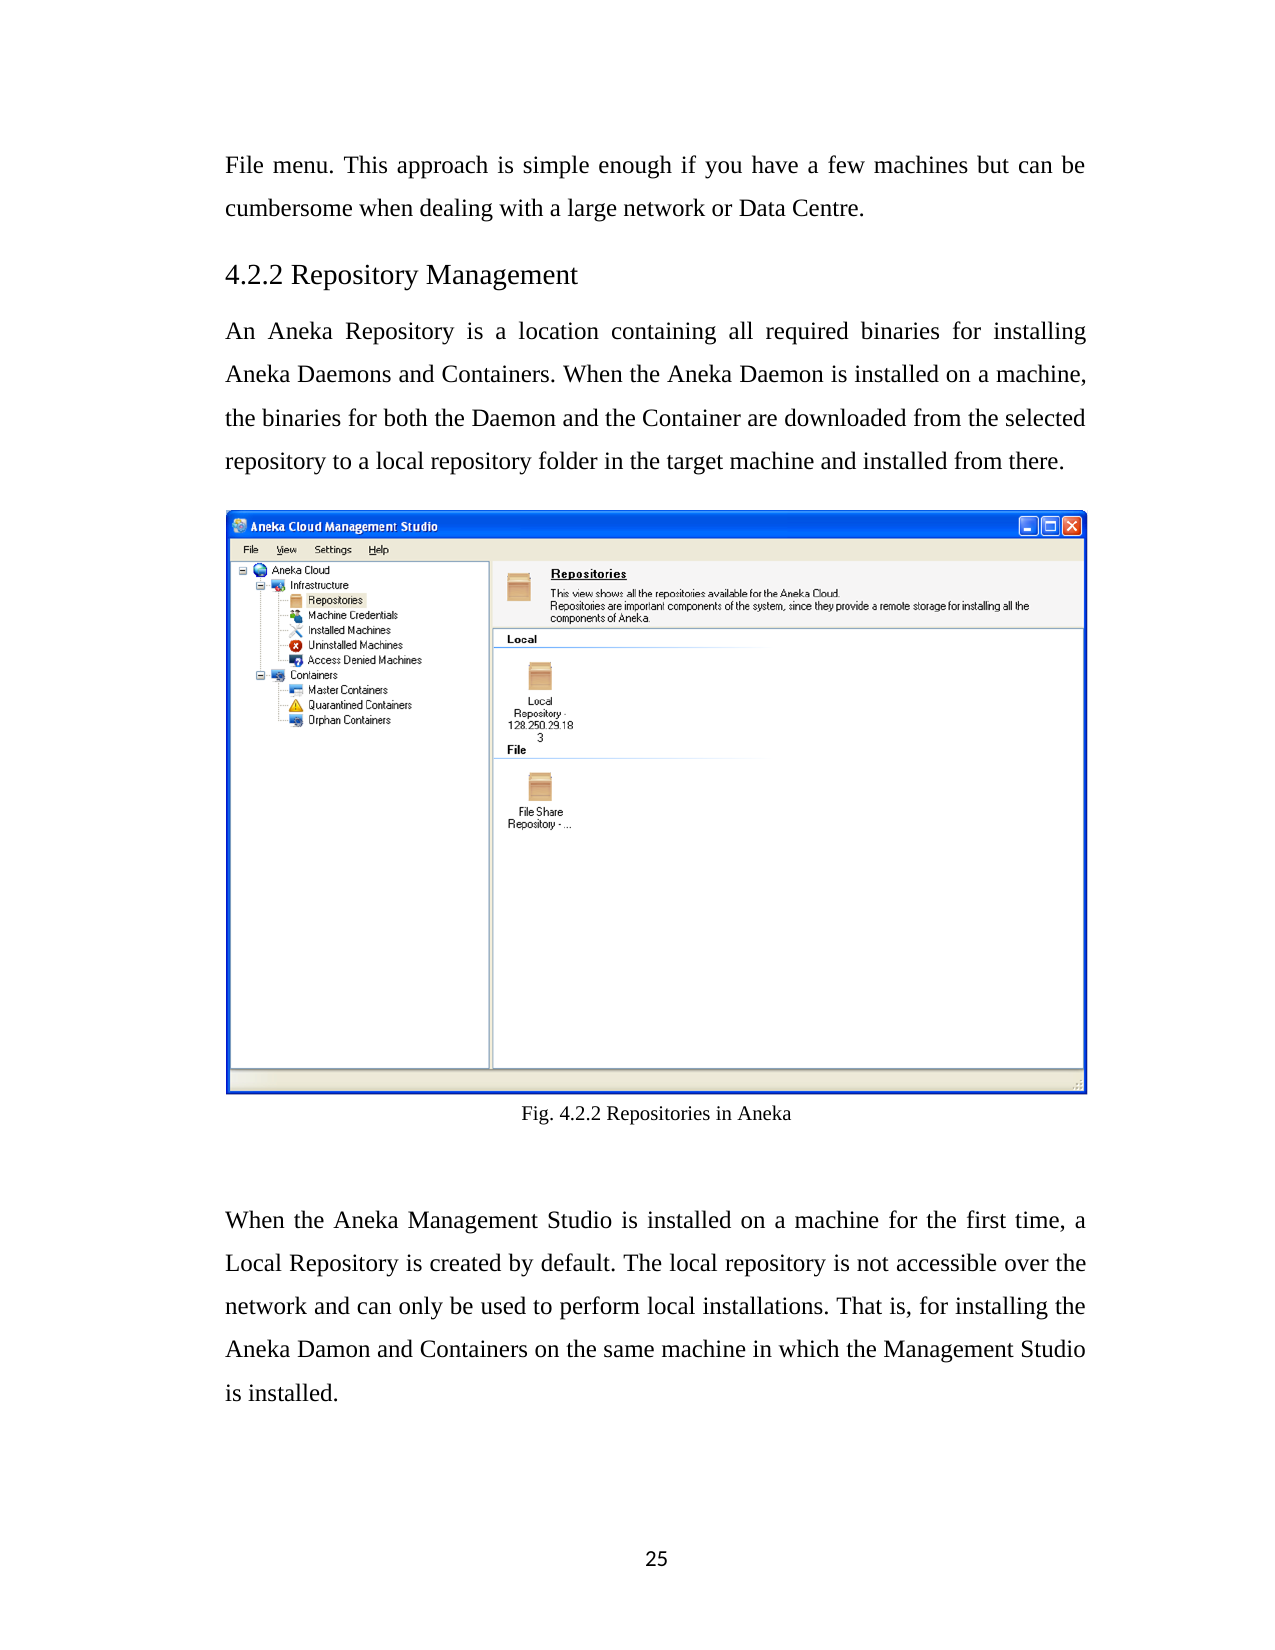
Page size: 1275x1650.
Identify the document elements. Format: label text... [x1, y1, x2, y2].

text Fig. 4.2.2 Repositories in Aneka [225, 1095, 1087, 1126]
text An Aneka Repository is a location containing all required binaries for installing Aneka Daemons and Containers. When the Aneka Daemon is installed on a machine, the binaries for both the Daemon and the Container are downloaded from the selected repository to a local repository folder in the target machine and installed from there. [225, 316, 1087, 474]
text 4.2.2 Repository Management [225, 257, 1087, 291]
picture [225, 509, 1088, 1095]
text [225, 150, 1087, 222]
text When the Aneka Management Studio is installed on a machine for the first time, a Local Repository is created by default. The local repository is not accessible over the network and can only be used to perform local installations. That is, for installing the Aneka Damon and Containers on the same machine in which the Management Studio is installed. [225, 1205, 1087, 1406]
